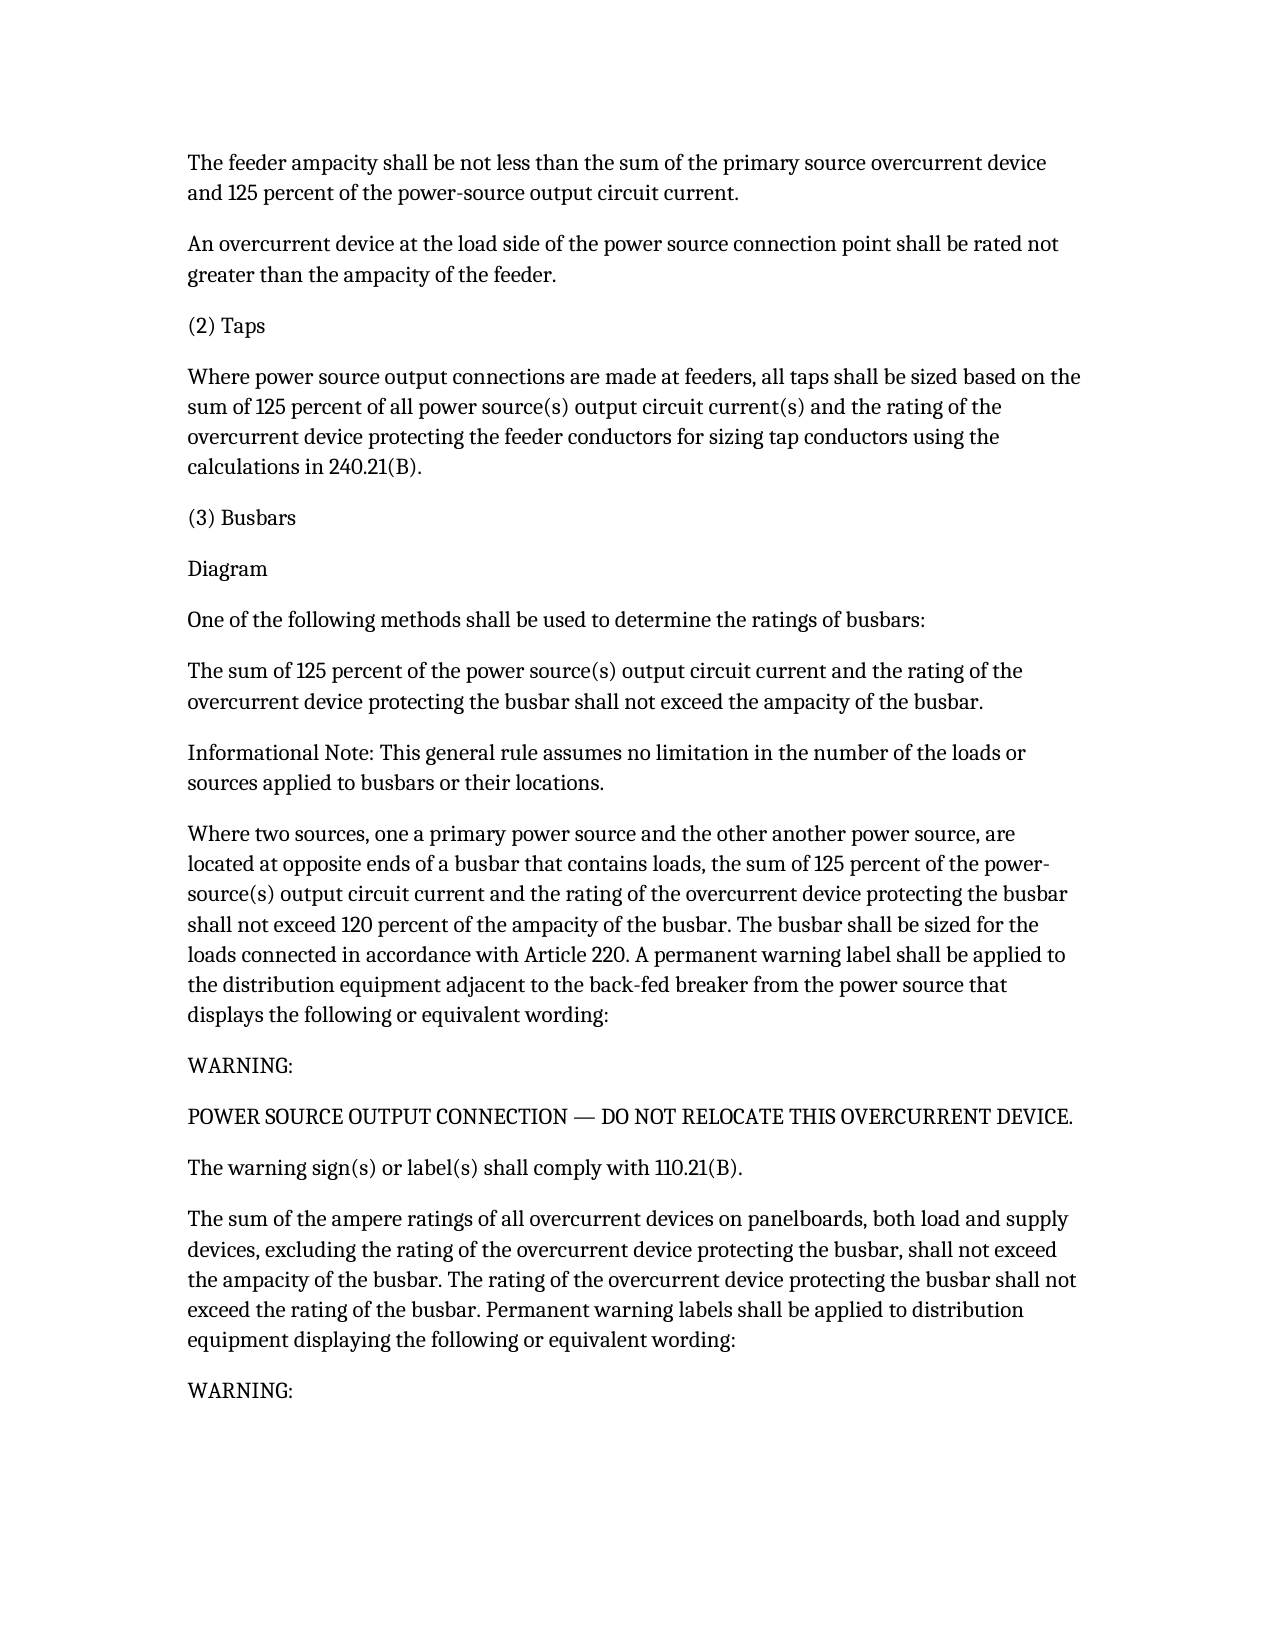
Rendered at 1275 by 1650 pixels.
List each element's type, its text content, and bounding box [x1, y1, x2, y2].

text The sum of the ampere ratings of all overcurrent devices on panelboards, both load and supply devices, excluding the rating of the overcurrent device protecting the busbar, shall not exceed the ampacity of the busbar. The rating of the overcurrent device protecting the busbar shall not exceed the rating of the busbar. Permanent warning labels shall be applied to distribution equipment displaying the following or equivalent wording: [187, 1206, 1087, 1353]
text An overcurrent device at the load side of the power source connection point shall be rated not greater than the ampacity of the feeder. [187, 231, 1087, 288]
text Where power source output connections are made at feeders, all taps shall be sized based on the sum of 125 percent of all power source(s) output circuit current(s) and the rating of the overcurrent device protecting the feeder conductors for sizing tap conductors using the calculations in 240.21(B). [187, 363, 1087, 481]
text POWER SOURCE OUTPUT CONNECTION — DO NOT RELOCATE THIS OVERCURRENT DEVICE. [187, 1104, 1087, 1131]
text The feeder ampacity shall be not less than the sum of the primary source overcurrent device and 125 percent of the power-source output circuit current. [187, 150, 1087, 207]
text One of the following methods shall be used to determine the ratings of busbars: [187, 607, 1087, 634]
text Informational Note: This general rule assumes no limitation in the number of the loads or sources applied to busbars or their locations. [187, 739, 1087, 796]
text WARNING: [187, 1378, 1087, 1404]
text The sum of 125 percent of the power source(s) output circuit current and the rating of the overcurrent device protecting the busbar shall not exceed the ampacity of the busbar. [187, 658, 1087, 715]
text WARNING: [187, 1053, 1087, 1079]
text Diagram [187, 556, 1087, 583]
text The warning sign(s) or label(s) shall comply with 110.21(B). [187, 1155, 1087, 1182]
text Where two sources, one a primary power source and the other another power source, are located at opposite ends of a busbar that contains loads, the sum of 125 percent of the power-source(s) output circuit current and the rating of the overcurrent device protecting the busbar shall not exceed 120 percent of the ampacity of the busbar. The busbar shall be sized for the loads connected in accordance with Article 220. A permanent warning label shall be applied to the distribution equipment adjacent to the back-fed breaker from the power source that displays the following or equivalent wording: [187, 821, 1087, 1028]
text (3) Busbars [187, 505, 1087, 532]
text (2) Taps [187, 312, 1087, 339]
